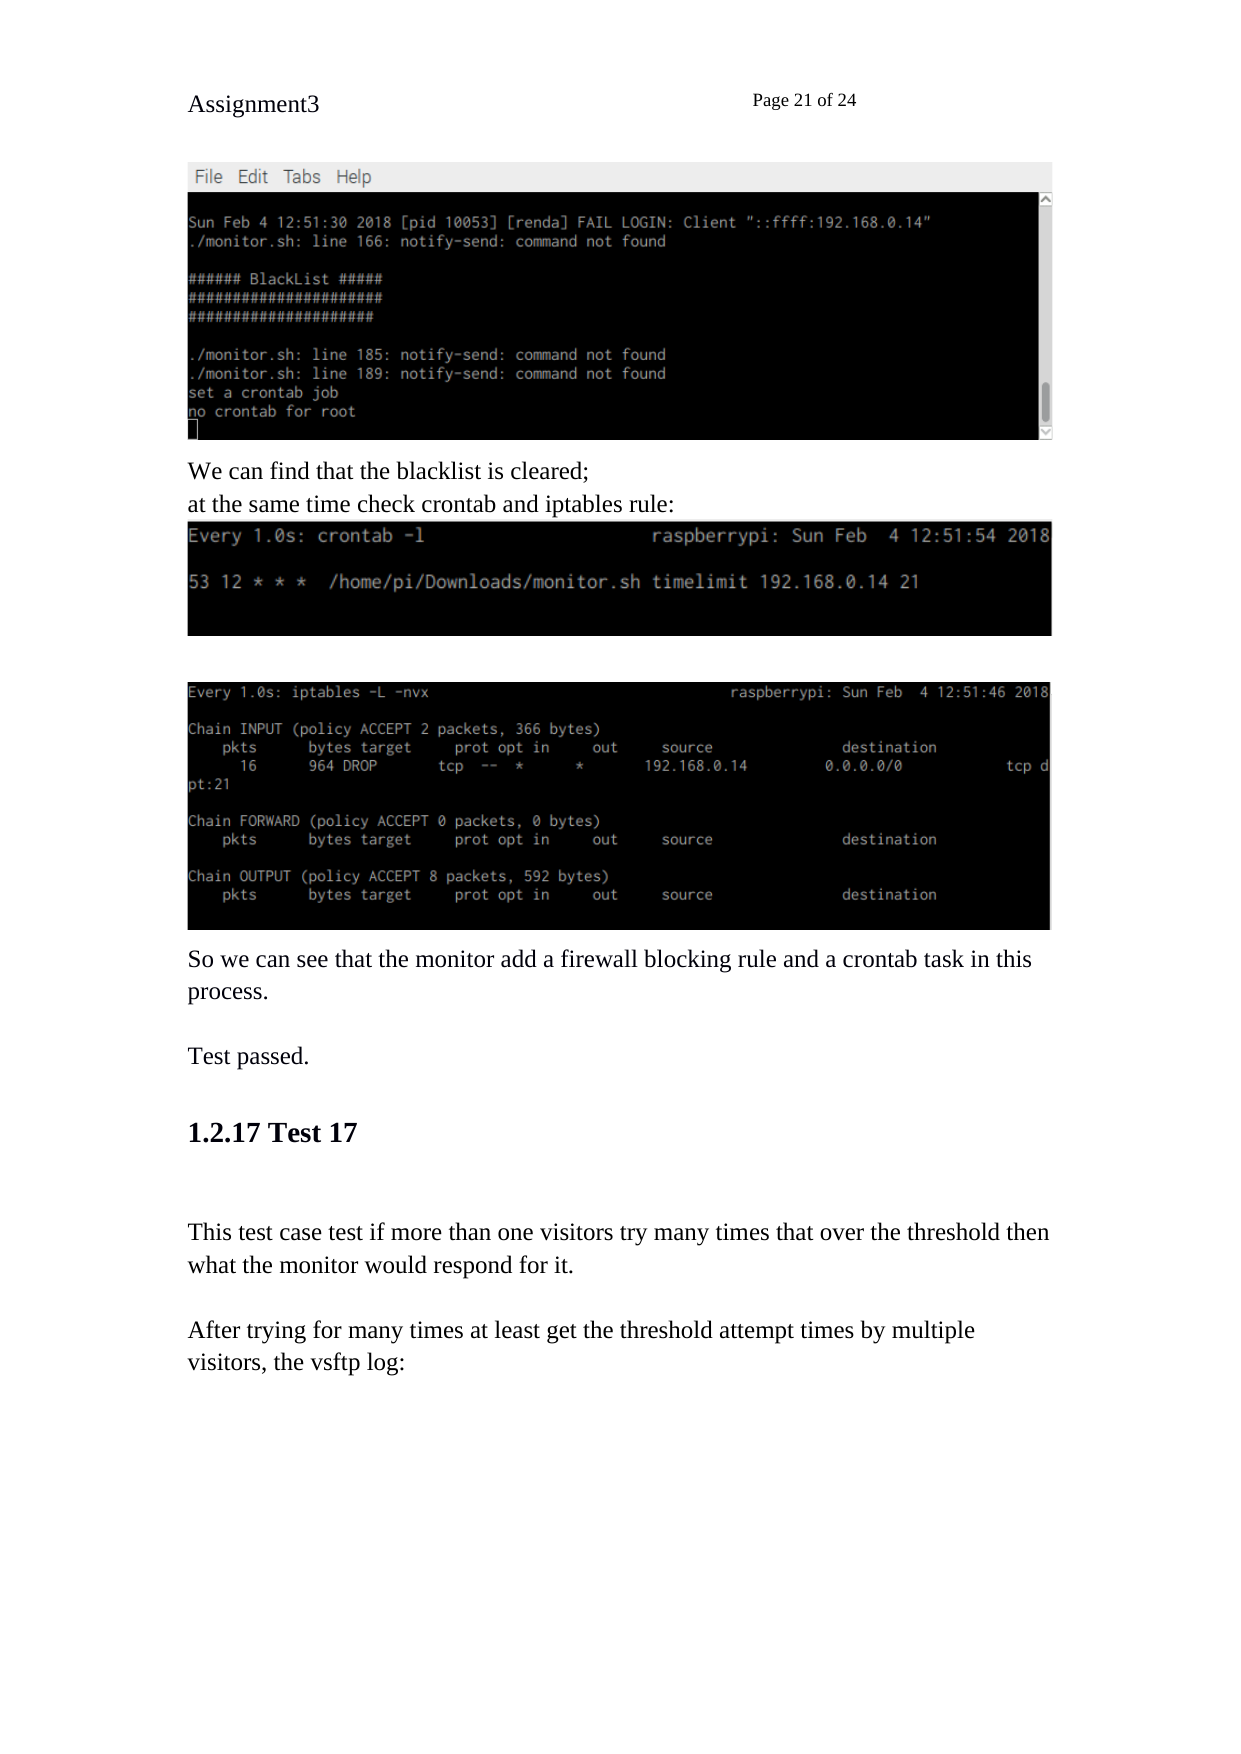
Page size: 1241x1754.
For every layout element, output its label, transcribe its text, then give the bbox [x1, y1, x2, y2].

text So we can see that the monitor add a firewall blocking rule and a crontab task in this process. [187, 942, 1053, 1007]
text This test case test if more than one visitors try many times that over the threshold then what the monitor would respond for it. [187, 1216, 1053, 1281]
text at the same time check crontab and iptables rule: [187, 487, 1053, 519]
text We can find that the blacklist is cleared; [187, 454, 1053, 487]
picture [187, 519, 1053, 636]
subtitle 1.2.17 Test 17 [187, 1099, 1053, 1164]
picture [187, 162, 1053, 440]
text After trying for many times at least get the threshold attempt times by multiple visitors, the vsftp log: [187, 1313, 1053, 1378]
picture [187, 682, 1052, 930]
text Test passed. [187, 1039, 1053, 1072]
